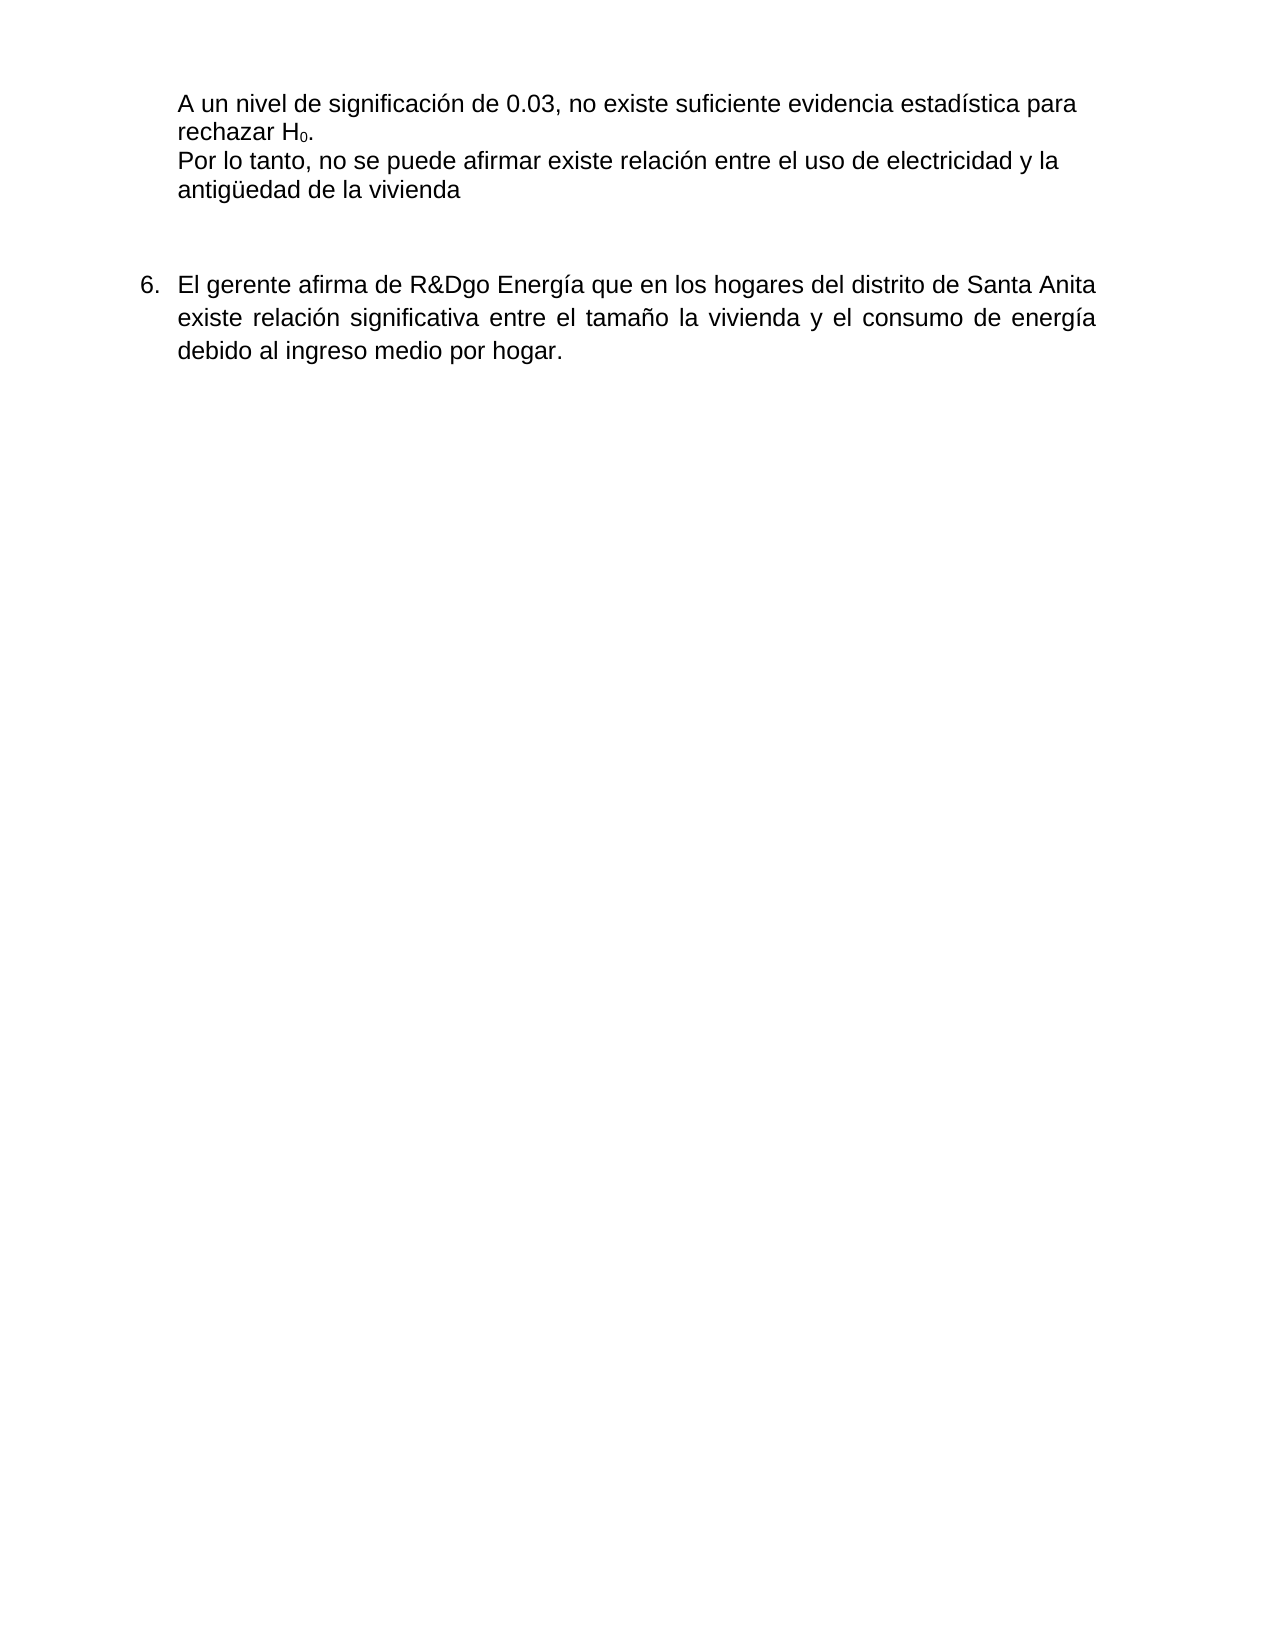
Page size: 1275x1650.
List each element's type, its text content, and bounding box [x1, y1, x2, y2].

list El gerente afirma de R&Dgo Energía que en los hogares del distrito de Santa Anita existe relación significativa entre el tamaño la vivienda y el consumo de energía debido al ingreso medio por hogar. [140, 270, 1098, 364]
text A un nivel de significación de 0.03, no existe suficiente evidencia estadística para rechazar H0. [177, 89, 1098, 146]
text Por lo tanto, no se puede afirmar existe relación entre el uso de electricidad y la antigüedad de la vivienda [177, 146, 1098, 204]
